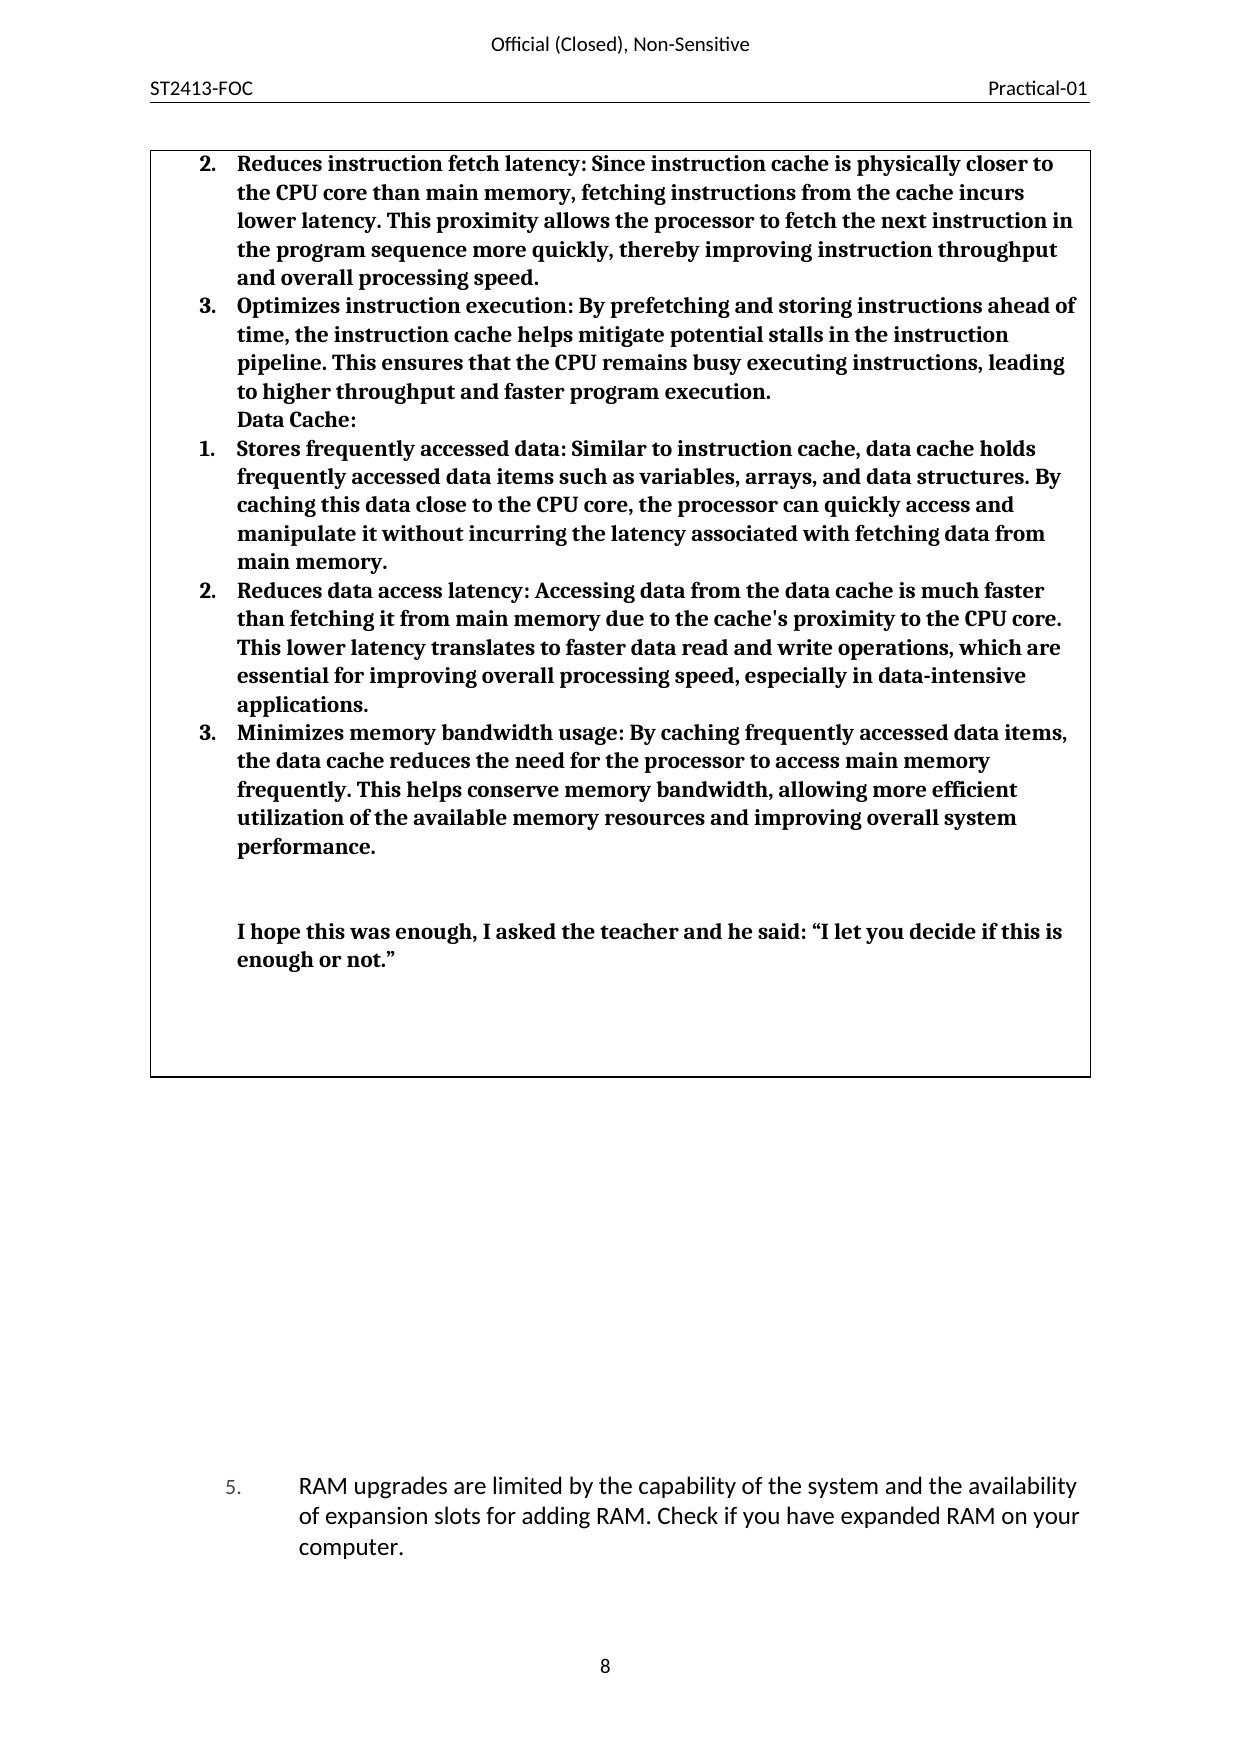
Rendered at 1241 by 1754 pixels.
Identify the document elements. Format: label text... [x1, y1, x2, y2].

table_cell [151, 151, 1090, 1076]
